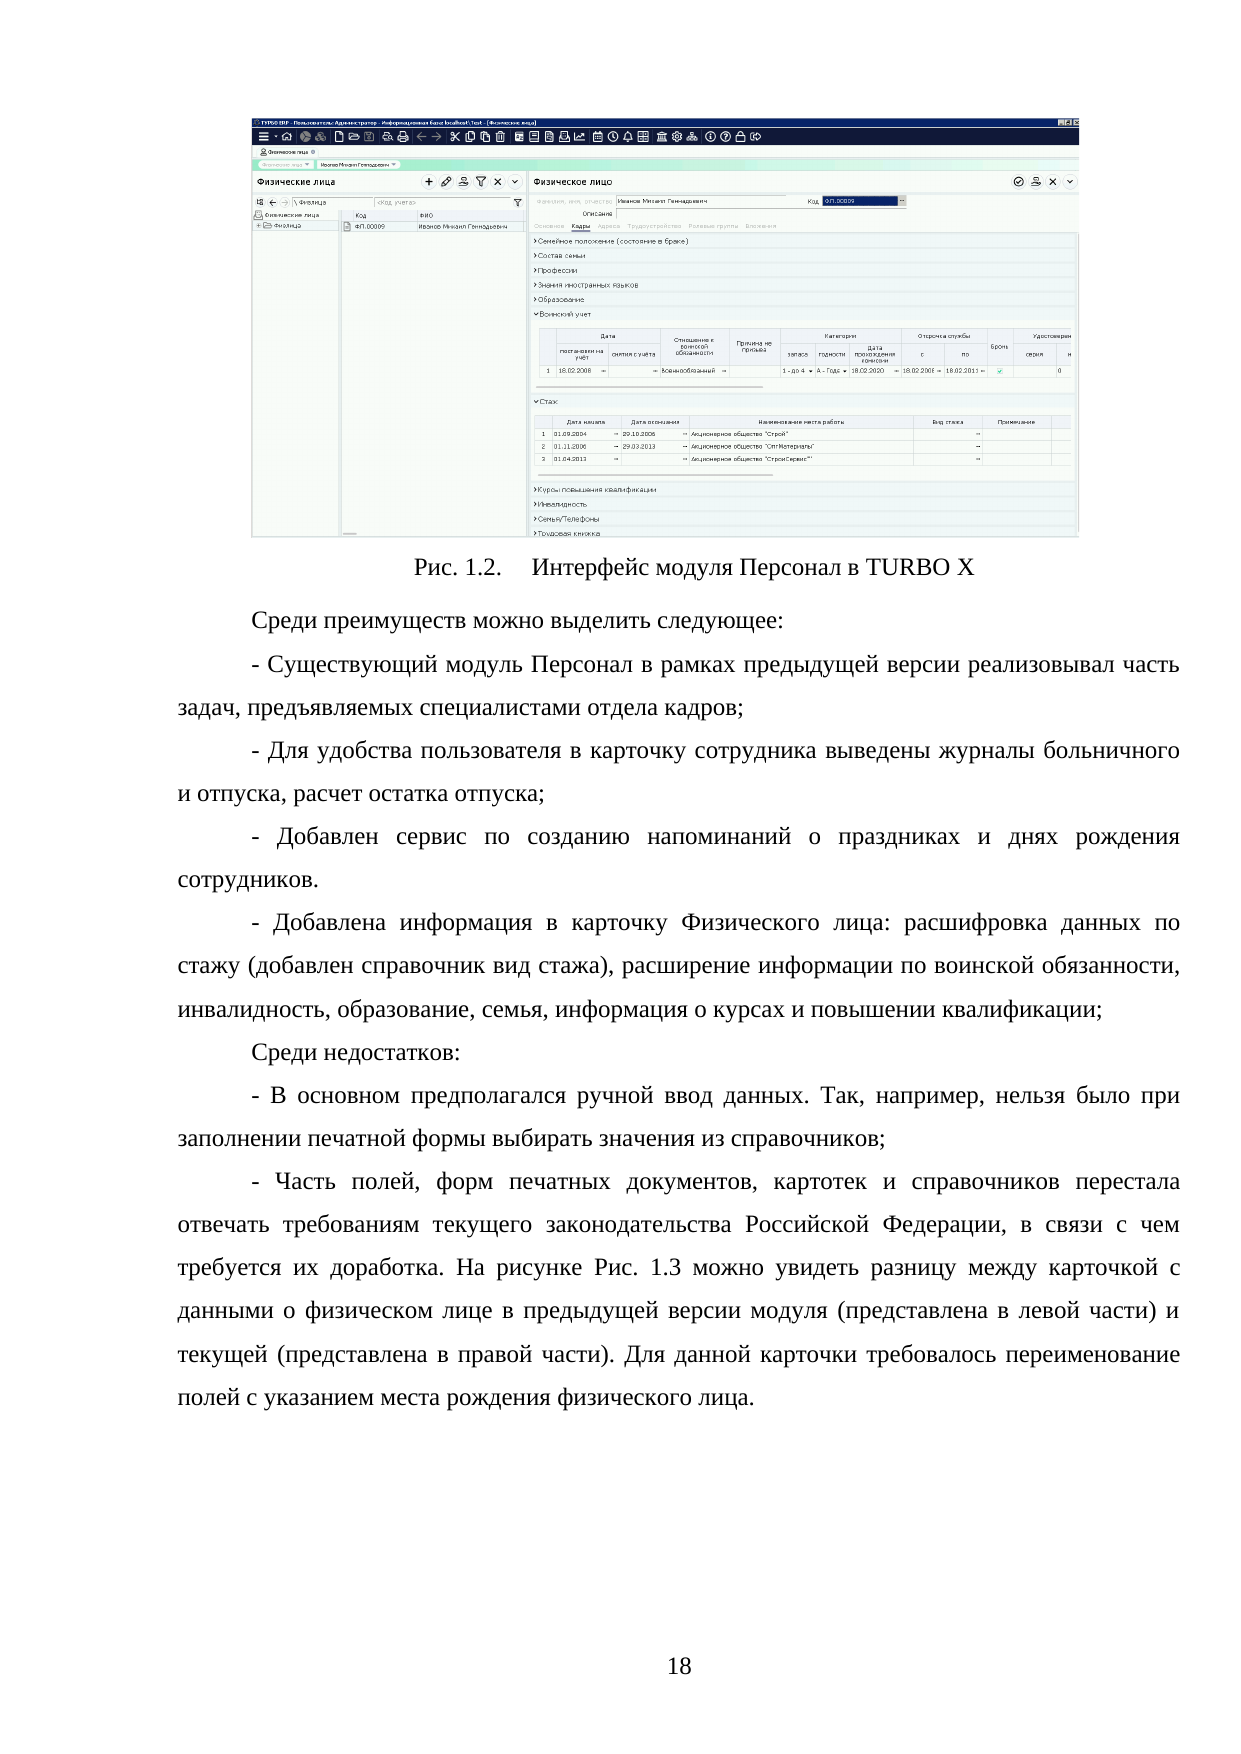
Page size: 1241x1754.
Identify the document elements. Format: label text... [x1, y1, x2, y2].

text - Добавлена информация в карточку Физического лица: расшифровка данных по стажу (добавлен справочник вид стажа), расширение информации по воинской обязанности, инвалидность, образование, семья, информация о курсах и повышении квалификации; [177, 907, 1181, 1022]
text - В основном предполагался ручной ввод данных. Так, например, нельзя было при заполнении печатной формы выбирать значения из справочников; [177, 1080, 1181, 1152]
text Среди недостатков: [177, 1037, 1181, 1066]
text Интерфейс модуля Персонал в TURBO X [177, 552, 1181, 581]
text - Часть полей, форм печатных документов, картотек и справочников перестала отвечать требованиям текущего законодательства Российской Федерации, в связи с чем требуется их доработка. На рисунке Рис. 1.4 можно увидеть разницу между карточкой с данными о физическом лице в предыдущей версии модуля (представлена в левой части) и текущей (представлена в правой части). Для данной карточки требовалось переименование полей с указанием места рождения физического лица. [177, 1166, 1181, 1411]
text Среди преимуществ можно выделить следующее: [177, 606, 1181, 634]
text - Существующий модуль Персонал в рамках предыдущей версии реализовывал часть задач, предъявляемых специалистами отдела кадров; [177, 649, 1181, 721]
picture [251, 118, 1080, 538]
text - Для удобства пользователя в карточку сотрудника выведены журналы больничного и отпуска, расчет остатка отпуска; [177, 735, 1181, 807]
text - Добавлен сервис по созданию напоминаний о праздниках и днях рождения сотрудников. [177, 821, 1181, 893]
